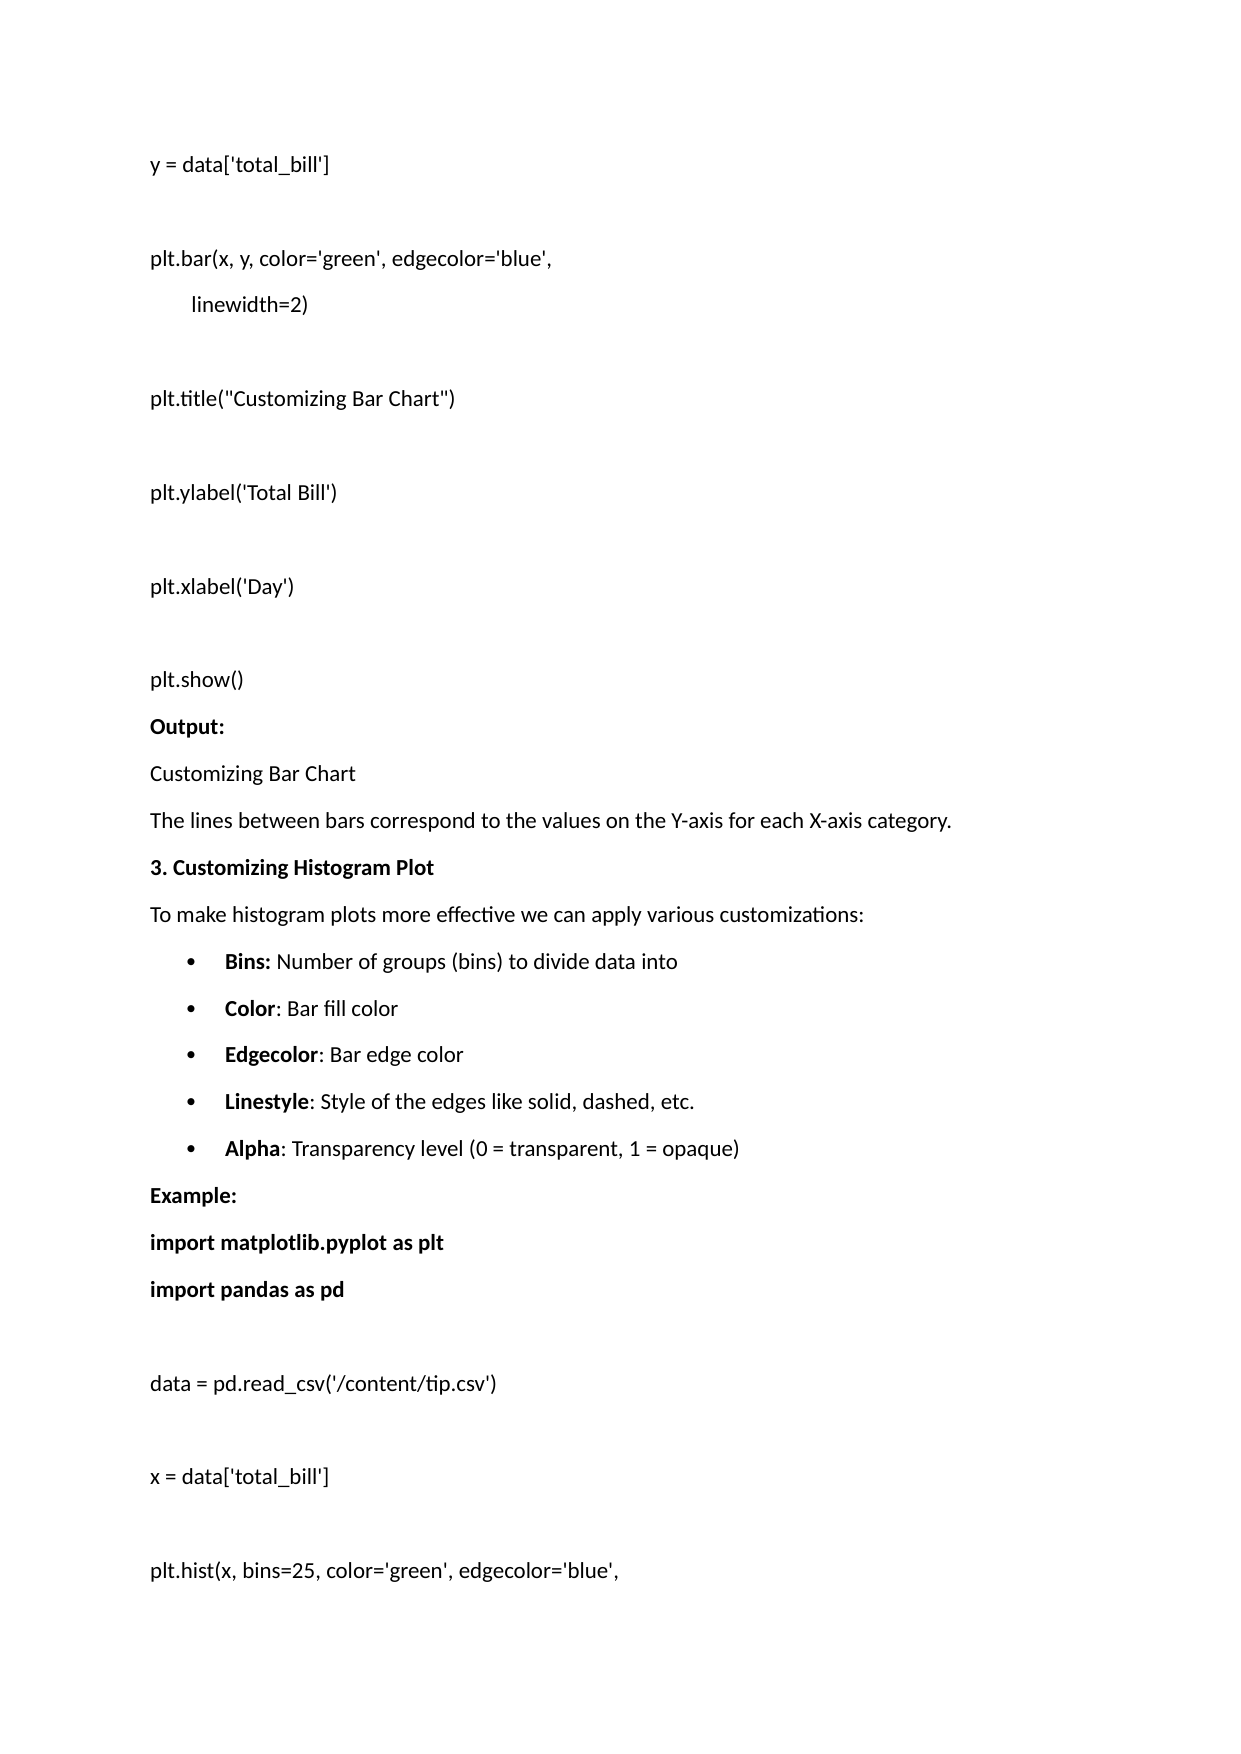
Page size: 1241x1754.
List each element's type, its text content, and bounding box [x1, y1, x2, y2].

text Example: [150, 1181, 1090, 1209]
text plt.xlabel('Day') [150, 572, 1090, 600]
text plt.show() [150, 666, 1090, 694]
text import matplotlib.pyplot as plt [150, 1228, 1090, 1256]
list Color: Bar fill color [187, 994, 1090, 1022]
text To make histogram plots more effective we can apply various customizations: [150, 900, 1090, 928]
list Linestyle: Style of the edges like solid, dashed, etc. [187, 1087, 1090, 1116]
list Edgecolor: Bar edge color [187, 1041, 1090, 1069]
text import pandas as pd [150, 1275, 1090, 1303]
text Output: [150, 712, 1090, 741]
text 3. Customizing Histogram Plot [150, 853, 1090, 881]
text data = pd.read_csv('/content/tip.csv') [150, 1369, 1090, 1397]
text Customizing Bar Chart [150, 759, 1090, 787]
text plt.ylabel('Total Bill') [150, 478, 1090, 506]
text x = data['total_bill'] [150, 1462, 1090, 1491]
text The lines between bars correspond to the values on the Y-axis for each X-axis category. [150, 806, 1090, 834]
list Bins: Number of groups (bins) to divide data into [187, 947, 1090, 975]
text plt.title("Customizing Bar Chart") [150, 384, 1090, 412]
text plt.hist(x, bins=25, color='green', edgecolor='blue', [150, 1556, 1090, 1584]
list Alpha: Transparency level (0 = transparent, 1 = opaque) [187, 1134, 1090, 1162]
text plt.bar(x, y, color='green', edgecolor='blue', [150, 244, 1090, 272]
text y = data['total_bill'] [150, 150, 1090, 178]
text linewidth=2) [150, 291, 1090, 319]
